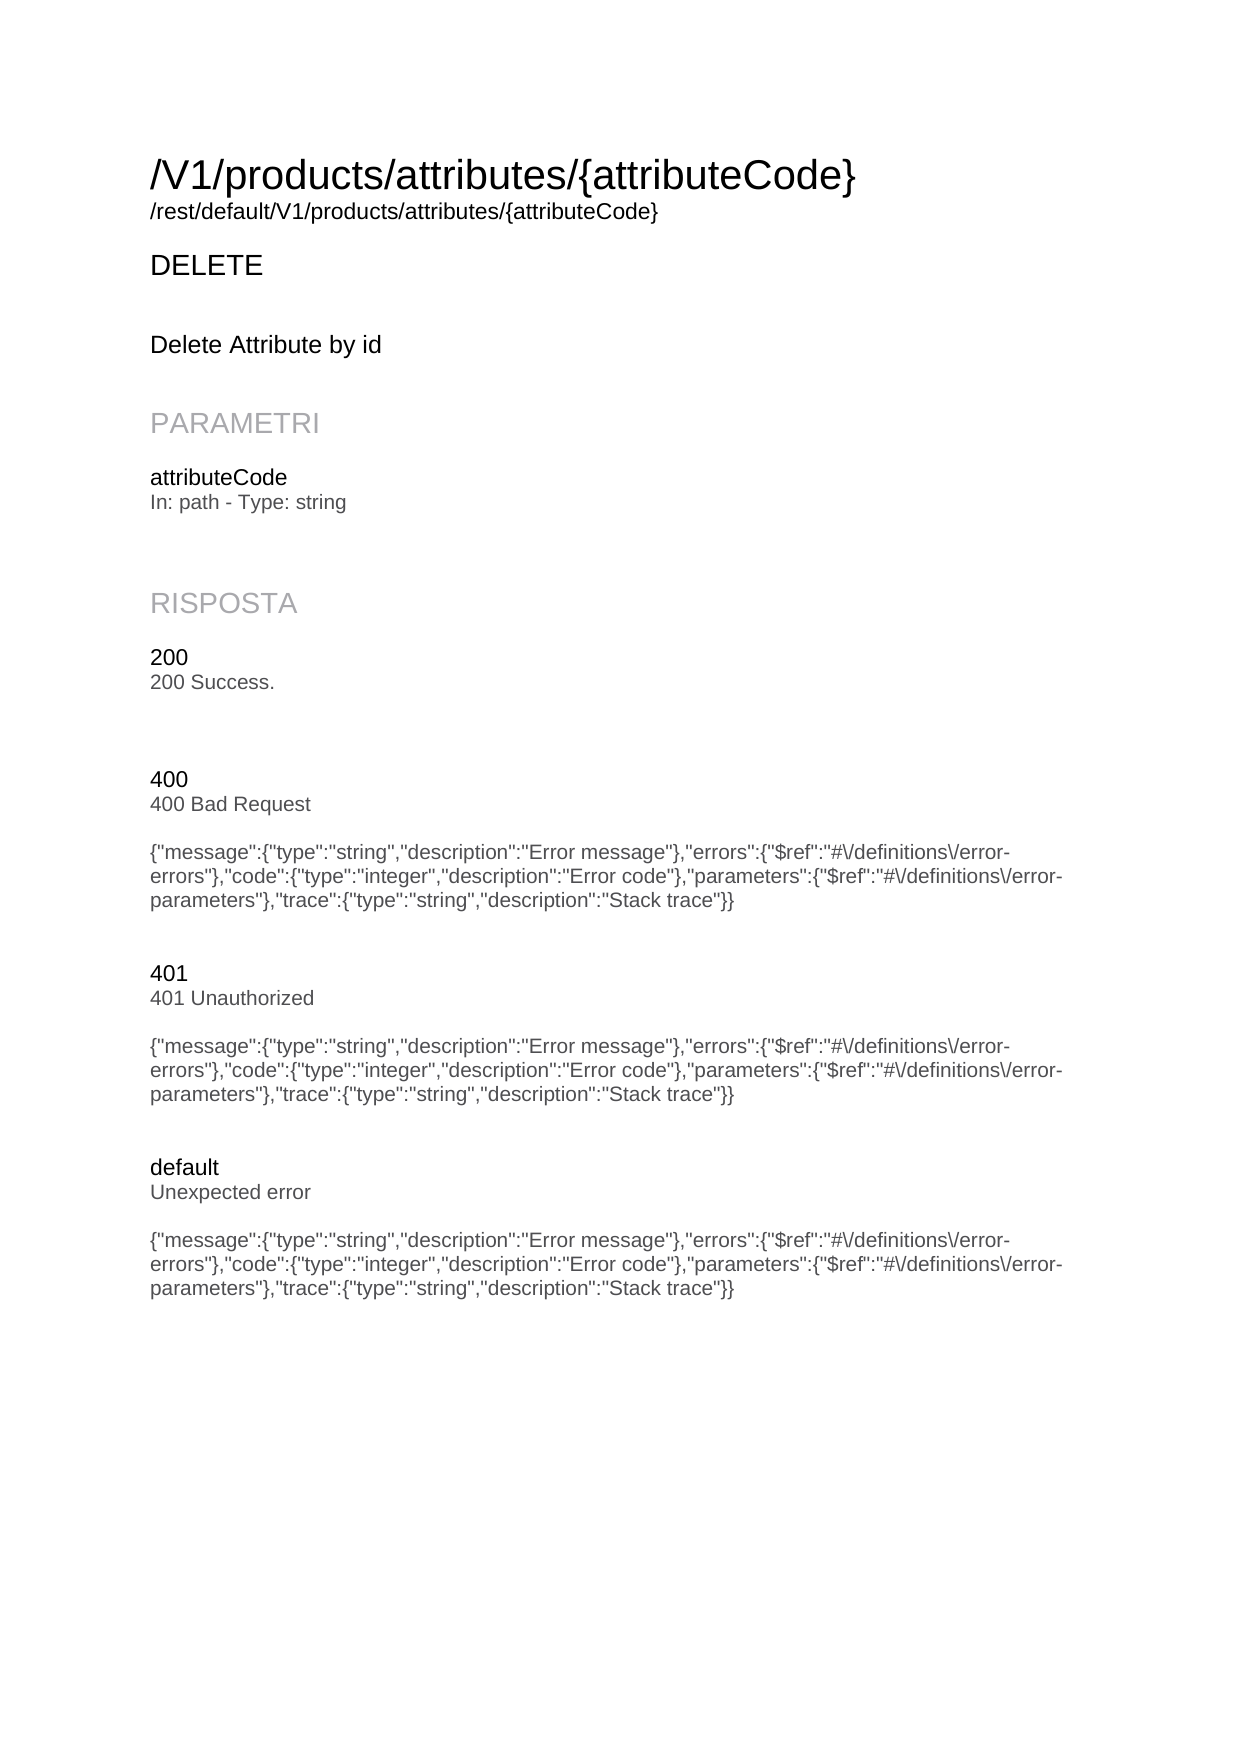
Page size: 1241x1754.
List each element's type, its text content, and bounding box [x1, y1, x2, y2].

text 401 Unauthorized [150, 986, 1090, 1010]
text 200 Success. [150, 670, 1090, 694]
text {"message":{"type":"string","description":"Error message"},"errors":{"$ref":"#\/definitions\/error-errors"},"code":{"type":"integer","description":"Error code"},"parameters":{"$ref":"#\/definitions\/error-parameters"},"trace":{"type":"string","description":"Stack trace"}} [150, 840, 1090, 912]
text 200 [150, 643, 1090, 670]
text In: path - Type: string [150, 490, 1090, 514]
text /rest/default/V1/products/attributes/{attributeCode} [150, 198, 1090, 224]
text Delete Attribute by id [150, 330, 1090, 358]
text PARAMETRI [150, 406, 1090, 440]
text 401 [150, 960, 1090, 986]
text 400 Bad Request [150, 792, 1090, 816]
text Unexpected error [150, 1180, 1090, 1204]
text attributeCode [150, 464, 1090, 490]
text {"message":{"type":"string","description":"Error message"},"errors":{"$ref":"#\/definitions\/error-errors"},"code":{"type":"integer","description":"Error code"},"parameters":{"$ref":"#\/definitions\/error-parameters"},"trace":{"type":"string","description":"Stack trace"}} [150, 1034, 1090, 1106]
text default [150, 1154, 1090, 1180]
text {"message":{"type":"string","description":"Error message"},"errors":{"$ref":"#\/definitions\/error-errors"},"code":{"type":"integer","description":"Error code"},"parameters":{"$ref":"#\/definitions\/error-parameters"},"trace":{"type":"string","description":"Stack trace"}} [150, 1228, 1090, 1300]
text 400 [150, 766, 1090, 792]
text RISPOSTA [150, 586, 1090, 619]
text /V1/products/attributes/{attributeCode} [150, 150, 1090, 198]
text DELETE [150, 248, 1090, 282]
